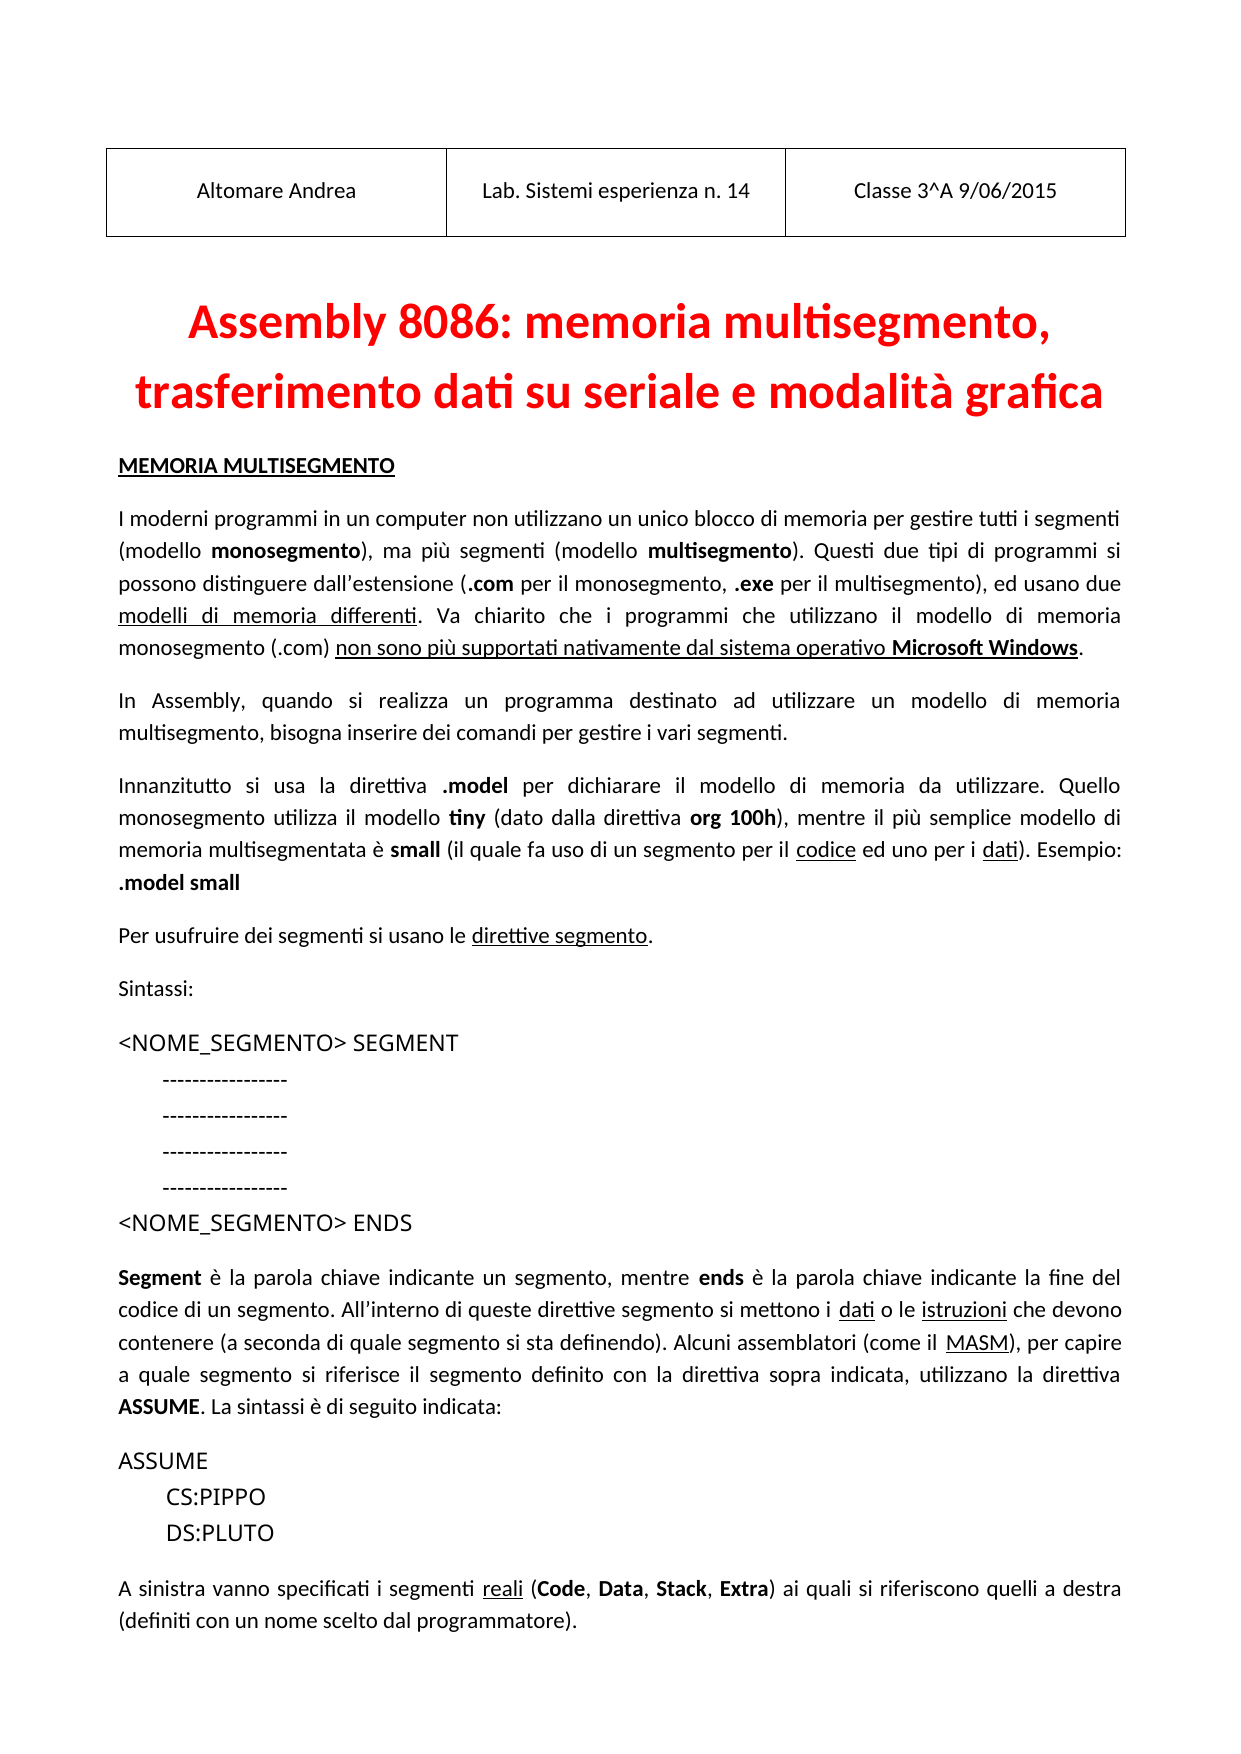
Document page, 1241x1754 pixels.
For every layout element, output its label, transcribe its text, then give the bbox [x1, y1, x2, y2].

text Assembly 8086: memoria multisegmento, trasferimento dati su seriale e modalità grafica [118, 290, 1122, 421]
text ----------------- [118, 1063, 1122, 1094]
text Per usufruire dei segmenti si usano le direttive segmento. [118, 921, 1122, 949]
text CS:PIPPO [118, 1481, 1122, 1512]
text Innanzitutto si usa la direttiva .model per dichiarare il modello di memoria da utilizzare. Quello monosegmento utilizza il modello tiny (dato dalla direttiva org 100h), mentre il più semplice modello di memoria multisegmentata è small (il quale fa uso di un segmento per il codice ed uno per i dati). Esempio: .model small [118, 771, 1122, 896]
text ----------------- [118, 1171, 1122, 1202]
text Segment è la parola chiave indicante un segmento, mentre ends è la parola chiave indicante la fine del codice di un segmento. All’interno di queste direttive segmento si mettono i dati o le istruzioni che devono contenere (a seconda di quale segmento si sta definendo). Alcuni assemblatori (come il MASM), per capire a quale segmento si riferisce il segmento definito con la direttiva sopra indicata, utilizzano la direttiva ASSUME. La sintassi è di seguito indicata: [118, 1263, 1122, 1420]
text Sintassi: [118, 974, 1122, 1002]
text MEMORIA MULTISEGMENTO [118, 451, 1122, 479]
table_header Altomare Andrea [107, 149, 446, 236]
text DS:PLUTO [118, 1517, 1122, 1548]
text In Assembly, quando si realizza un programma destinato ad utilizzare un modello di memoria multisegmento, bisogna inserire dei comandi per gestire i vari segmenti. [118, 686, 1122, 746]
text A sinistra vanno specificati i segmenti reali (Code, Data, Stack, Extra) ai quali si riferiscono quelli a destra (definiti con un nome scelto dal programmatore). [118, 1574, 1122, 1634]
text ASSUME [118, 1445, 1122, 1476]
text <NOME_SEGMENTO> ENDS [118, 1207, 1122, 1238]
text I moderni programmi in un computer non utilizzano un unico blocco di memoria per gestire tutti i segmenti (modello monosegmento), ma più segmenti (modello multisegmento). Questi due tipi di programmi si possono distinguere dall’estensione (.com per il monosegmento, .exe per il multisegmento), ed usano due modelli di memoria differenti. Va chiarito che i programmi che utilizzano il modello di memoria monosegmento (.com) non sono più supportati nativamente dal sistema operativo Microsoft Windows. [118, 504, 1122, 661]
text <NOME_SEGMENTO> SEGMENT [118, 1027, 1122, 1058]
table_header Lab. Sistemi esperienza n. 14 [447, 149, 785, 236]
table_header Classe 3^A 9/06/2015 [786, 149, 1125, 236]
text ----------------- [118, 1099, 1122, 1130]
text ----------------- [118, 1135, 1122, 1166]
